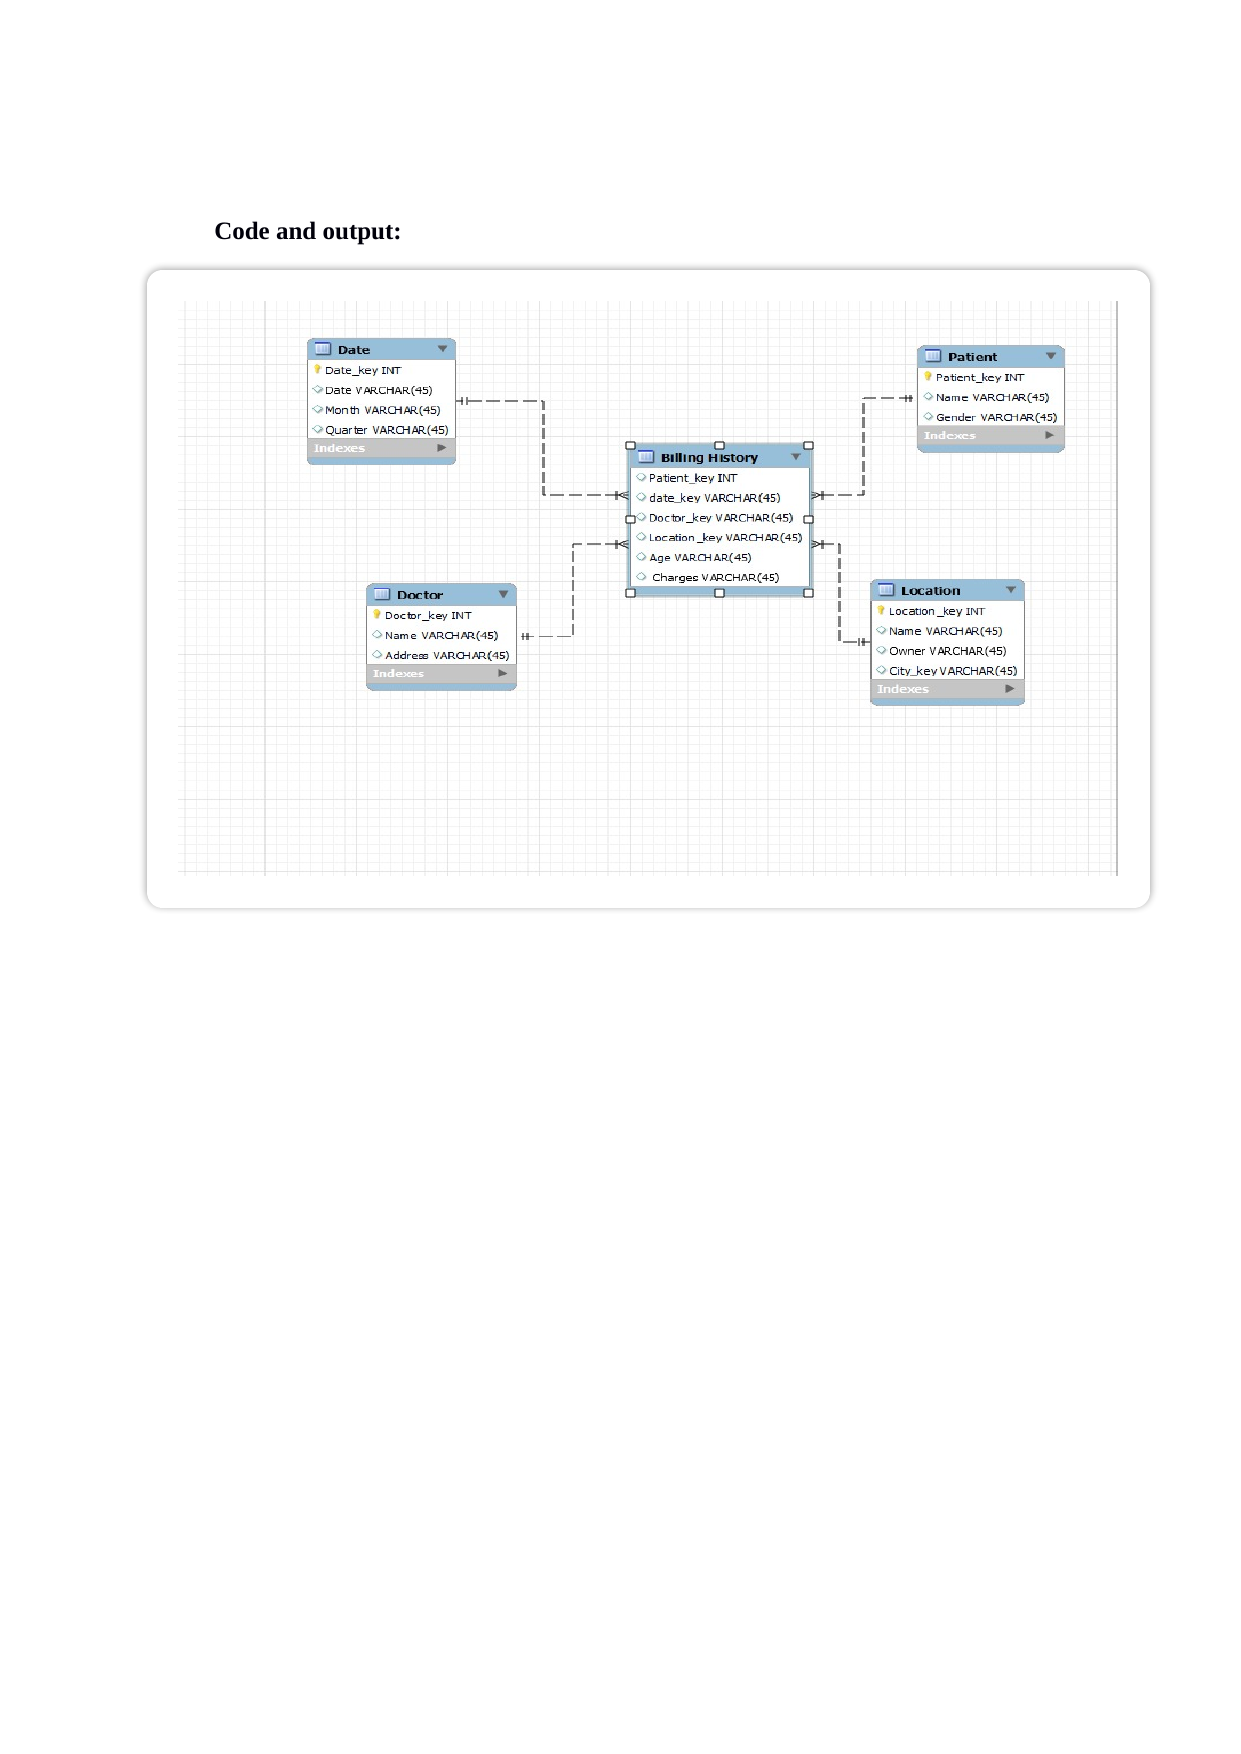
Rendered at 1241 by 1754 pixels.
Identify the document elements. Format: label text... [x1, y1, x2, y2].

text Code and output: [214, 216, 1090, 245]
picture [178, 301, 1118, 876]
